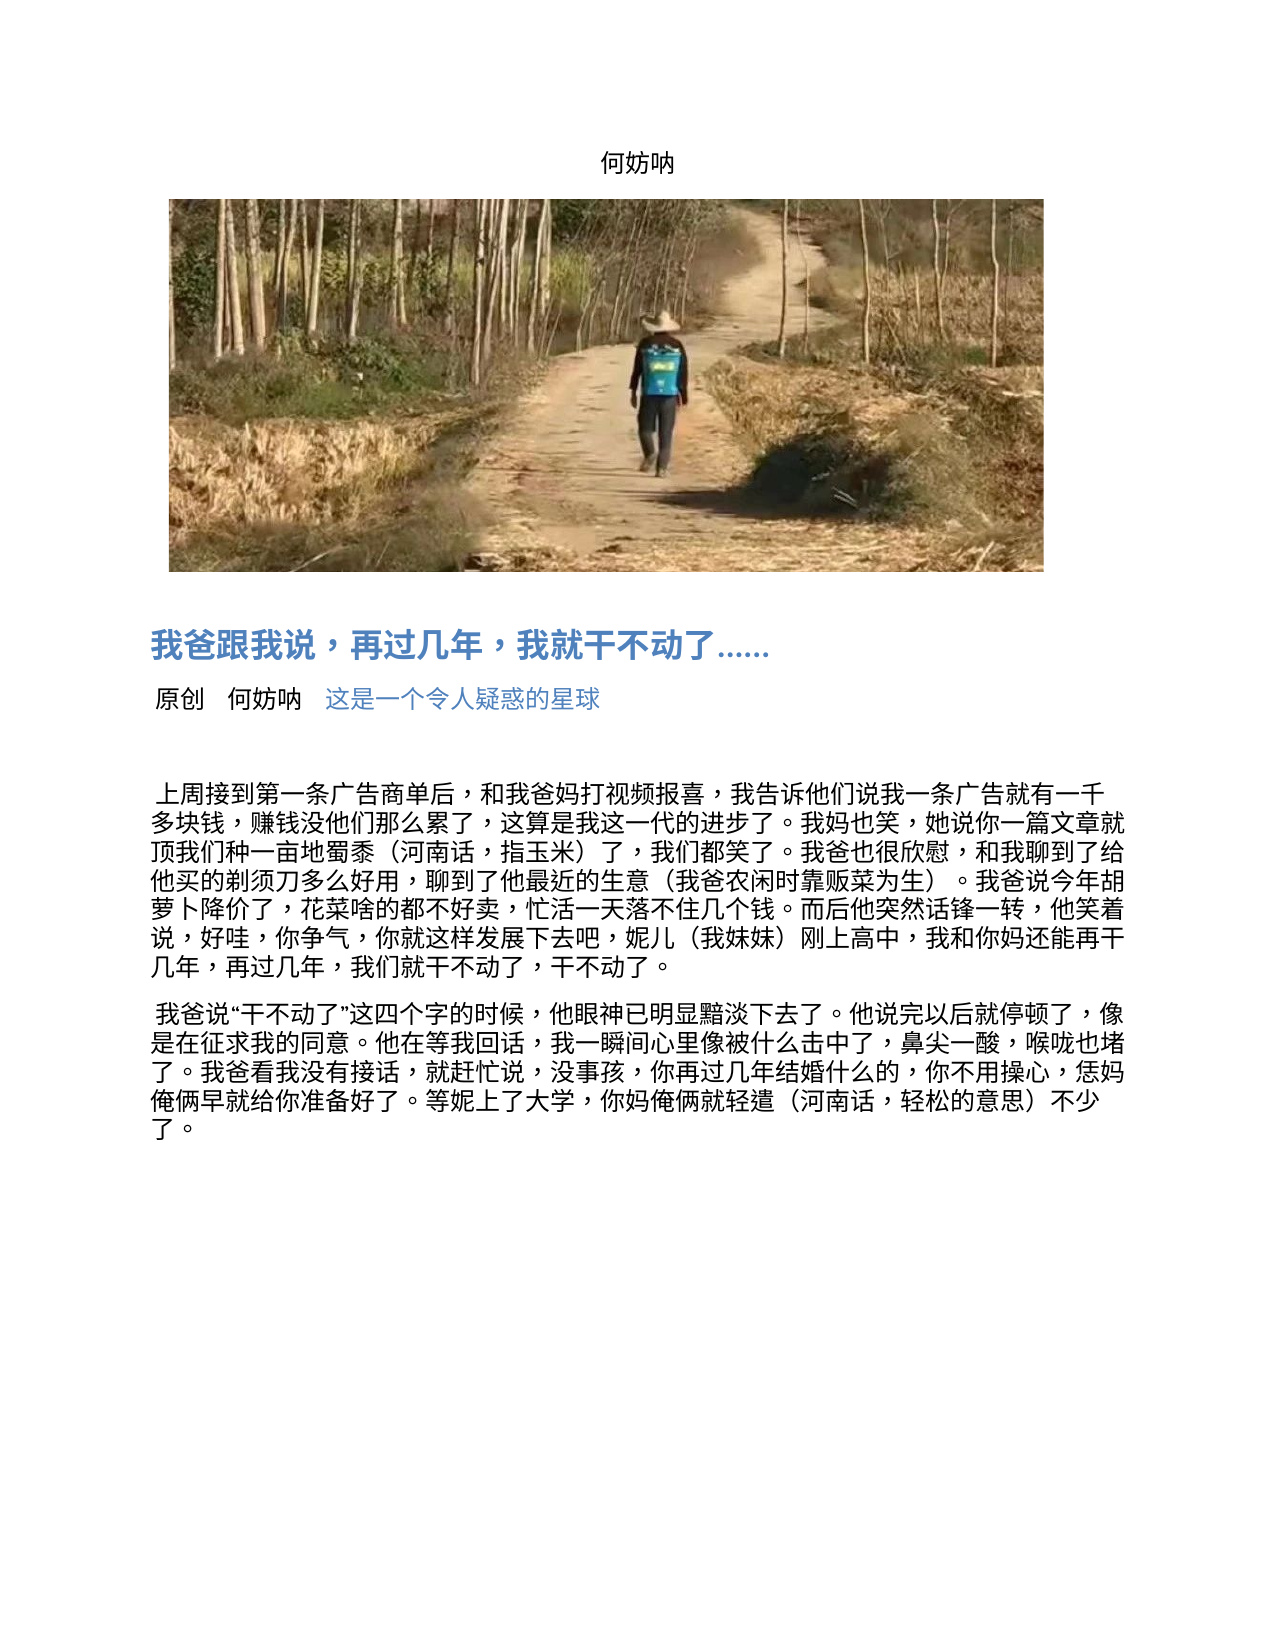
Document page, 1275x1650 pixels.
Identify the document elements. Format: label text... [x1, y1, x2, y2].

picture [168, 199, 1044, 572]
text 我爸说“干不动了”这四个字的时候，他眼神已明显黯淡下去了。他说完以后就停顿了，像是在征求我的同意。他在等我回话，我一瞬间心里像被什么击中了，鼻尖一酸，喉咙也堵了。我爸看我没有接话，就赶忙说，没事孩，你再过几年结婚什么的，你不用操心，恁妈俺俩早就给你准备好了。等妮上了大学，你妈俺俩就轻遣（河南话，轻松的意思）不少了。 [150, 1001, 1125, 1145]
text 何妨呐 [150, 150, 1125, 179]
subtitle 我爸跟我说，再过几年，我就干不动了...... [150, 622, 1125, 667]
text 上周接到第一条广告商单后，和我爸妈打视频报喜，我告诉他们说我一条广告就有一千多块钱，赚钱没他们那么累了，这算是我这一代的进步了。我妈也笑，她说你一篇文章就顶我们种一亩地蜀黍（河南话，指玉米）了，我们都笑了。我爸也很欣慰，和我聊到了给他买的剃须刀多么好用，聊到了他最近的生意（我爸农闲时靠贩菜为生）。我爸说今年胡萝卜降价了，花菜啥的都不好卖，忙活一天落不住几个钱。而后他突然话锋一转，他笑着说，好哇，你争气，你就这样发展下去吧，妮儿（我妹妹）刚上高中，我和你妈还能再干几年，再过几年，我们就干不动了，干不动了。 [150, 781, 1125, 982]
text 原创 何妨呐 这是一个令人疑惑的星球 [150, 686, 1125, 715]
